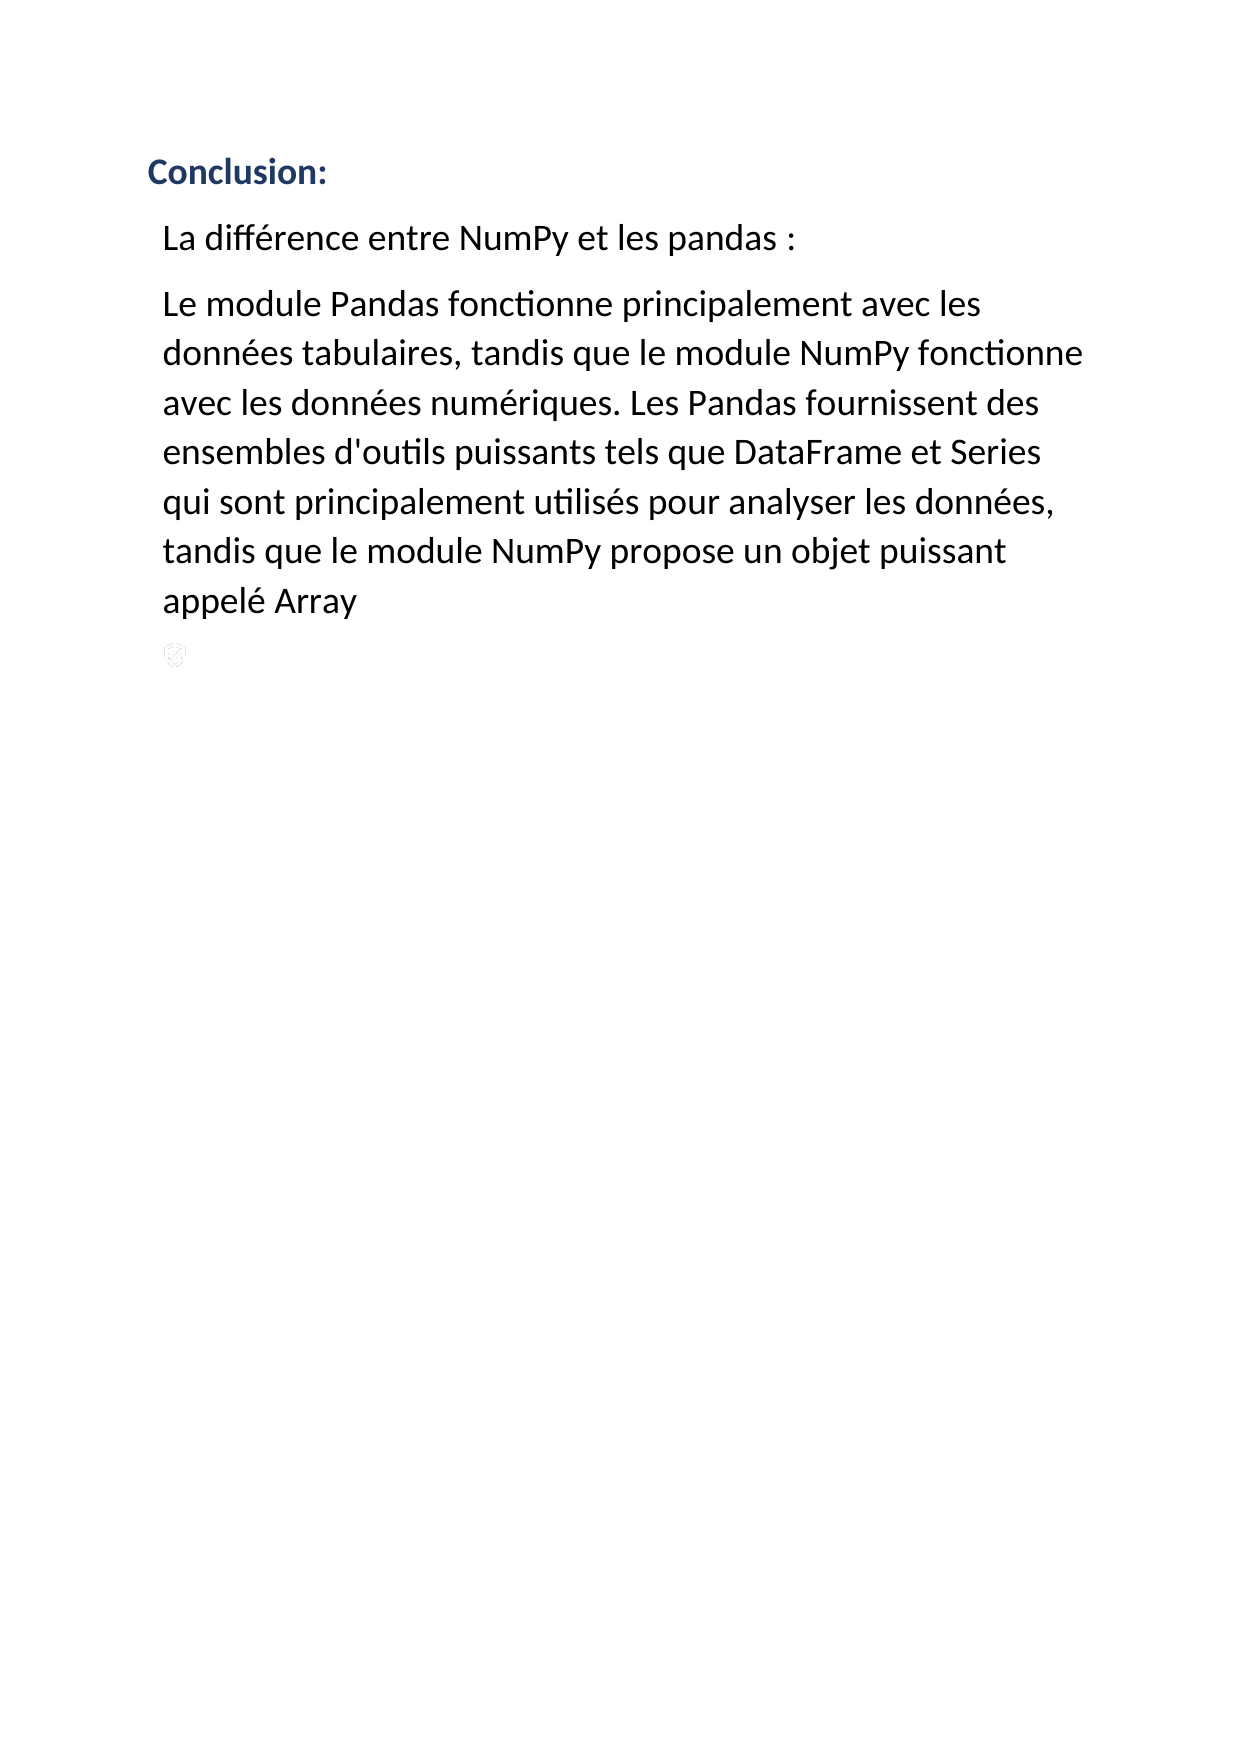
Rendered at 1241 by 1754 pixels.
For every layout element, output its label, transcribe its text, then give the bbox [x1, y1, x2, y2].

picture [162, 642, 188, 668]
text Le module Pandas fonctionne principalement avec les données tabulaires, tandis que le module NumPy fonctionne avec les données numériques. Les Pandas fournissent des ensembles d'outils puissants tels que DataFrame et Series qui sont principalement utilisés pour analyser les données, tandis que le module NumPy propose un objet puissant appelé Array [162, 280, 1093, 623]
text La différence entre NumPy et les pandas : [162, 214, 1093, 259]
text Conclusion: [148, 148, 1093, 193]
